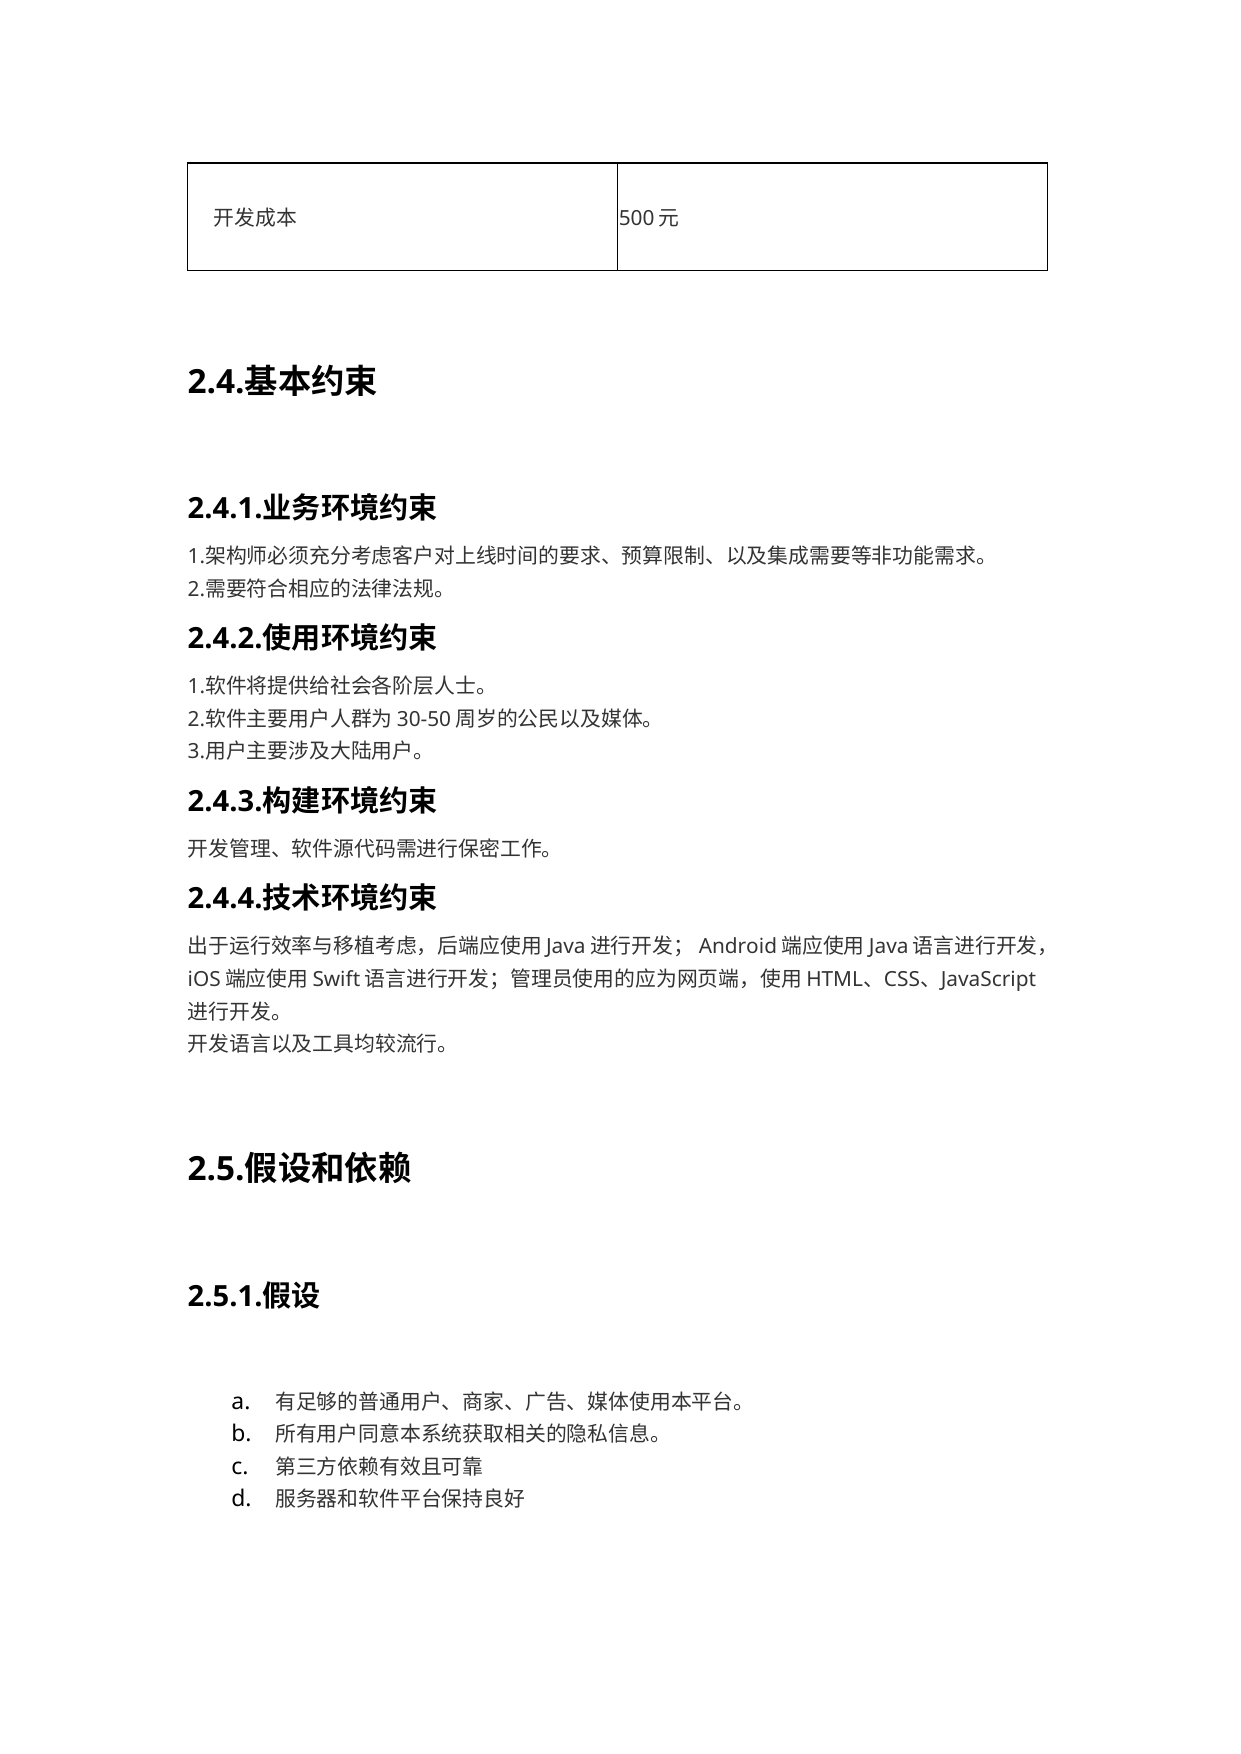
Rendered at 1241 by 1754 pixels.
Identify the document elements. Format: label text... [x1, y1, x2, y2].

text 2.需要符合相应的法律法规。 [187, 571, 1053, 604]
text 3.用户主要涉及大陆用户。 [187, 734, 1053, 766]
list 有足够的普通用户、商家、广告、媒体使用本平台。 [231, 1384, 1053, 1417]
text 1.软件将提供给社会各阶层人士。 [187, 669, 1053, 701]
table_cell 开发成本 [188, 164, 617, 270]
table_cell 500元 [618, 164, 1047, 270]
text 开发语言以及工具均较流行。 [187, 1026, 1053, 1059]
text 1.架构师必须充分考虑客户对上线时间的要求、预算限制、以及集成需要等非功能需求。 [187, 539, 1053, 571]
text 开发管理、软件源代码需进行保密工作。 [187, 831, 1053, 864]
text 2.4.基本约束 [187, 346, 1053, 411]
list 服务器和软件平台保持良好 [231, 1482, 1053, 1514]
text 2.5.假设和依赖 [187, 1134, 1053, 1199]
list 第三方依赖有效且可靠 [231, 1449, 1053, 1482]
text 2.5.1.假设 [187, 1261, 1053, 1326]
text 2.4.1.业务环境约束 [187, 474, 1053, 539]
text 出于运行效率与移植考虑，后端应使用Java进行开发； Android端应使用Java语言进行开发，iOS端应使用Swift语言进行开发；管理员使用的应为网页端，使用HTML、CSS、JavaScript进行开发。 [187, 929, 1053, 1026]
text 2.4.2.使用环境约束 [187, 604, 1053, 669]
text 2.4.4.技术环境约束 [187, 864, 1053, 929]
text 2.软件主要用户人群为30-50周岁的公民以及媒体。 [187, 701, 1053, 734]
text 2.4.3.构建环境约束 [187, 766, 1053, 831]
list 所有用户同意本系统获取相关的隐私信息。 [231, 1417, 1053, 1449]
